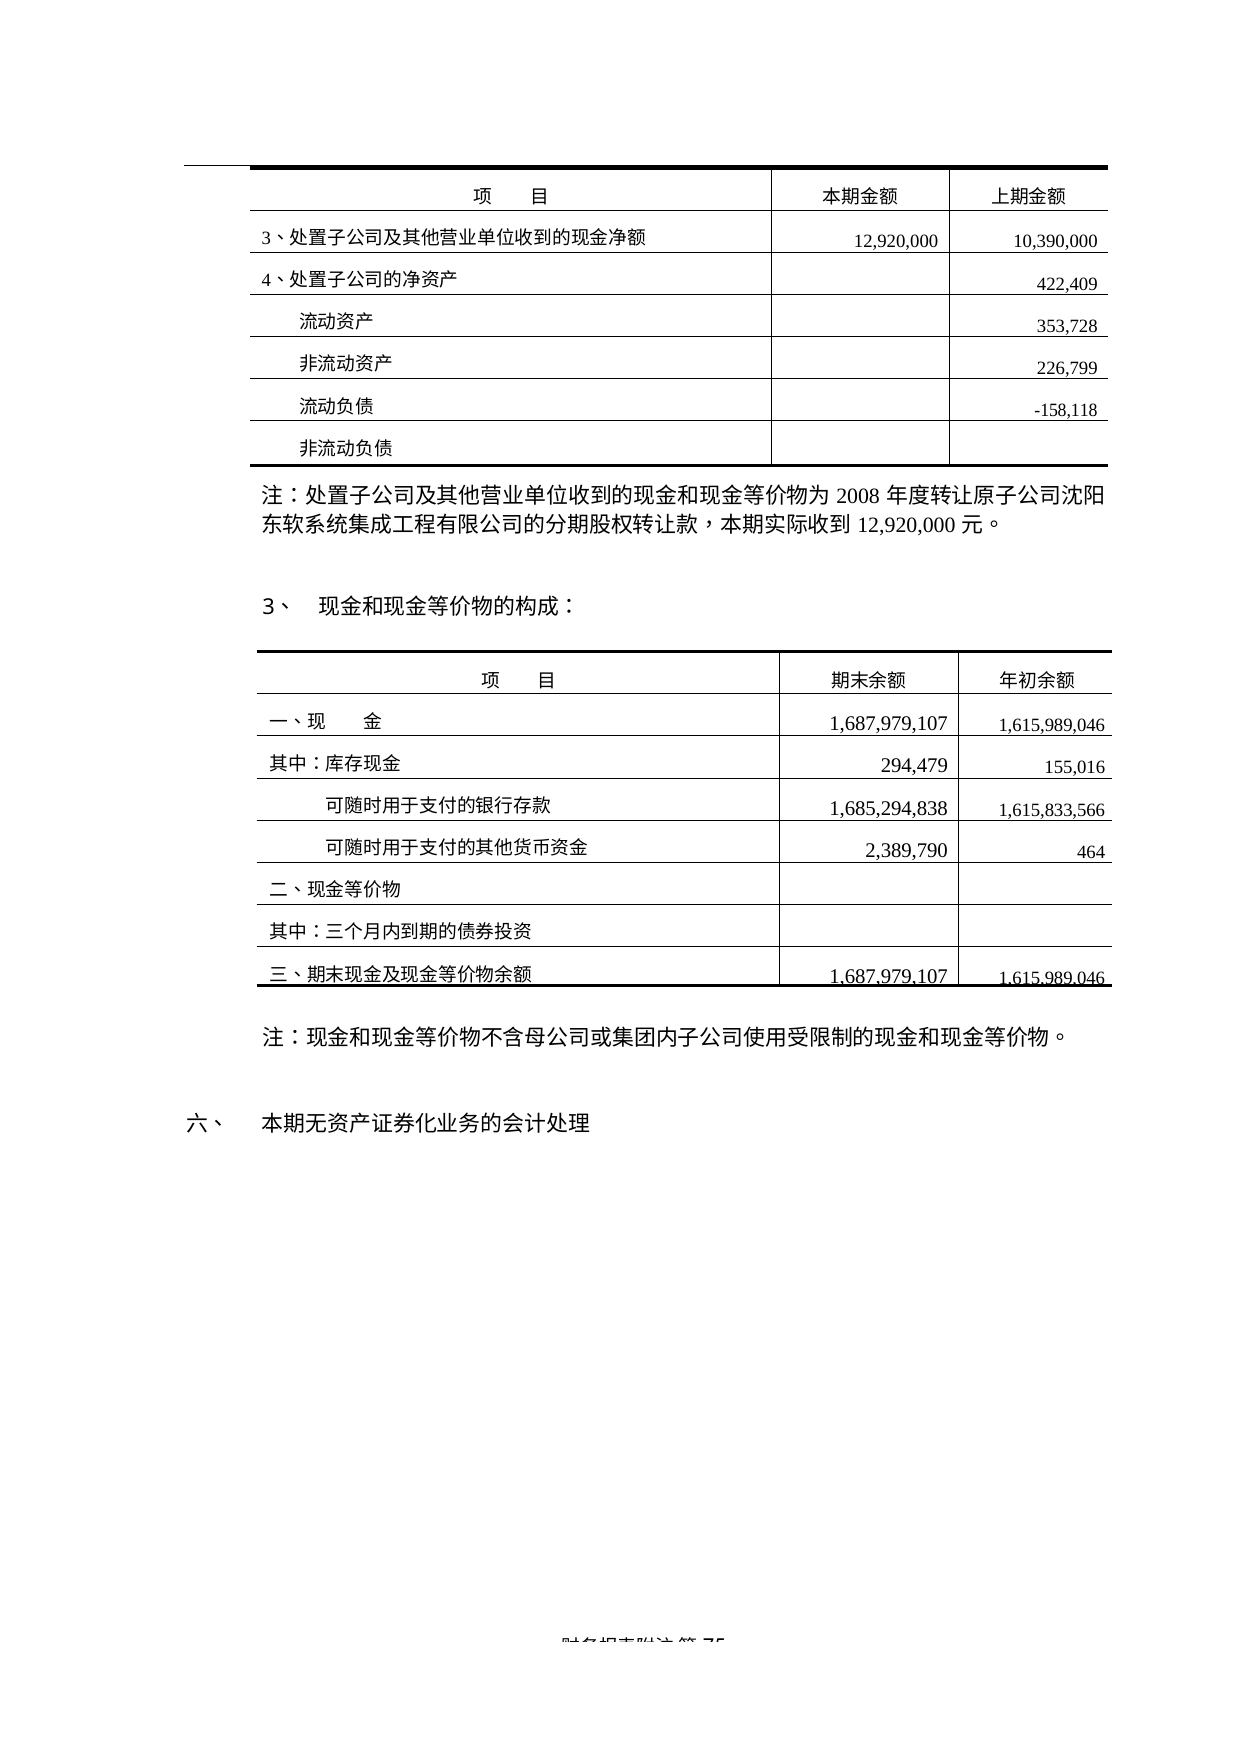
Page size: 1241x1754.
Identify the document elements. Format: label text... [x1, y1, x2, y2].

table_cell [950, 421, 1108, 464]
text 注：现金和现金等价物不含母公司或集团内子公司使用受限制的现金和现金等价物。 六、 本期无资产证券化业务的会计处理 [186, 1022, 1072, 1138]
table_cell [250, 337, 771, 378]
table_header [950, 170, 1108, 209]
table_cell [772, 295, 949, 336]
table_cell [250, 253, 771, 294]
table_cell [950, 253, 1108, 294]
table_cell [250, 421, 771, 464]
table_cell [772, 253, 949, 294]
text 注：处置子公司及其他营业单位收到的现金和现金等价物为 2008 年度转让原子公司沈阳 [262, 480, 1126, 509]
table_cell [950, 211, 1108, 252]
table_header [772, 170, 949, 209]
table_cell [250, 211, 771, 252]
text 东软系统集成工程有限公司的分期股权转让款，本期实际收到 12,920,000 元。 3、 现金和现金等价物的构成： [261, 509, 1006, 621]
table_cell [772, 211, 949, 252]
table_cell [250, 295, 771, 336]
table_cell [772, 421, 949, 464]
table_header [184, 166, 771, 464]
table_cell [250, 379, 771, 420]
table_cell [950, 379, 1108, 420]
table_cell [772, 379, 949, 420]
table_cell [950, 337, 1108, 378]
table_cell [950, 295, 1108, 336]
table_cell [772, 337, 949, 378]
